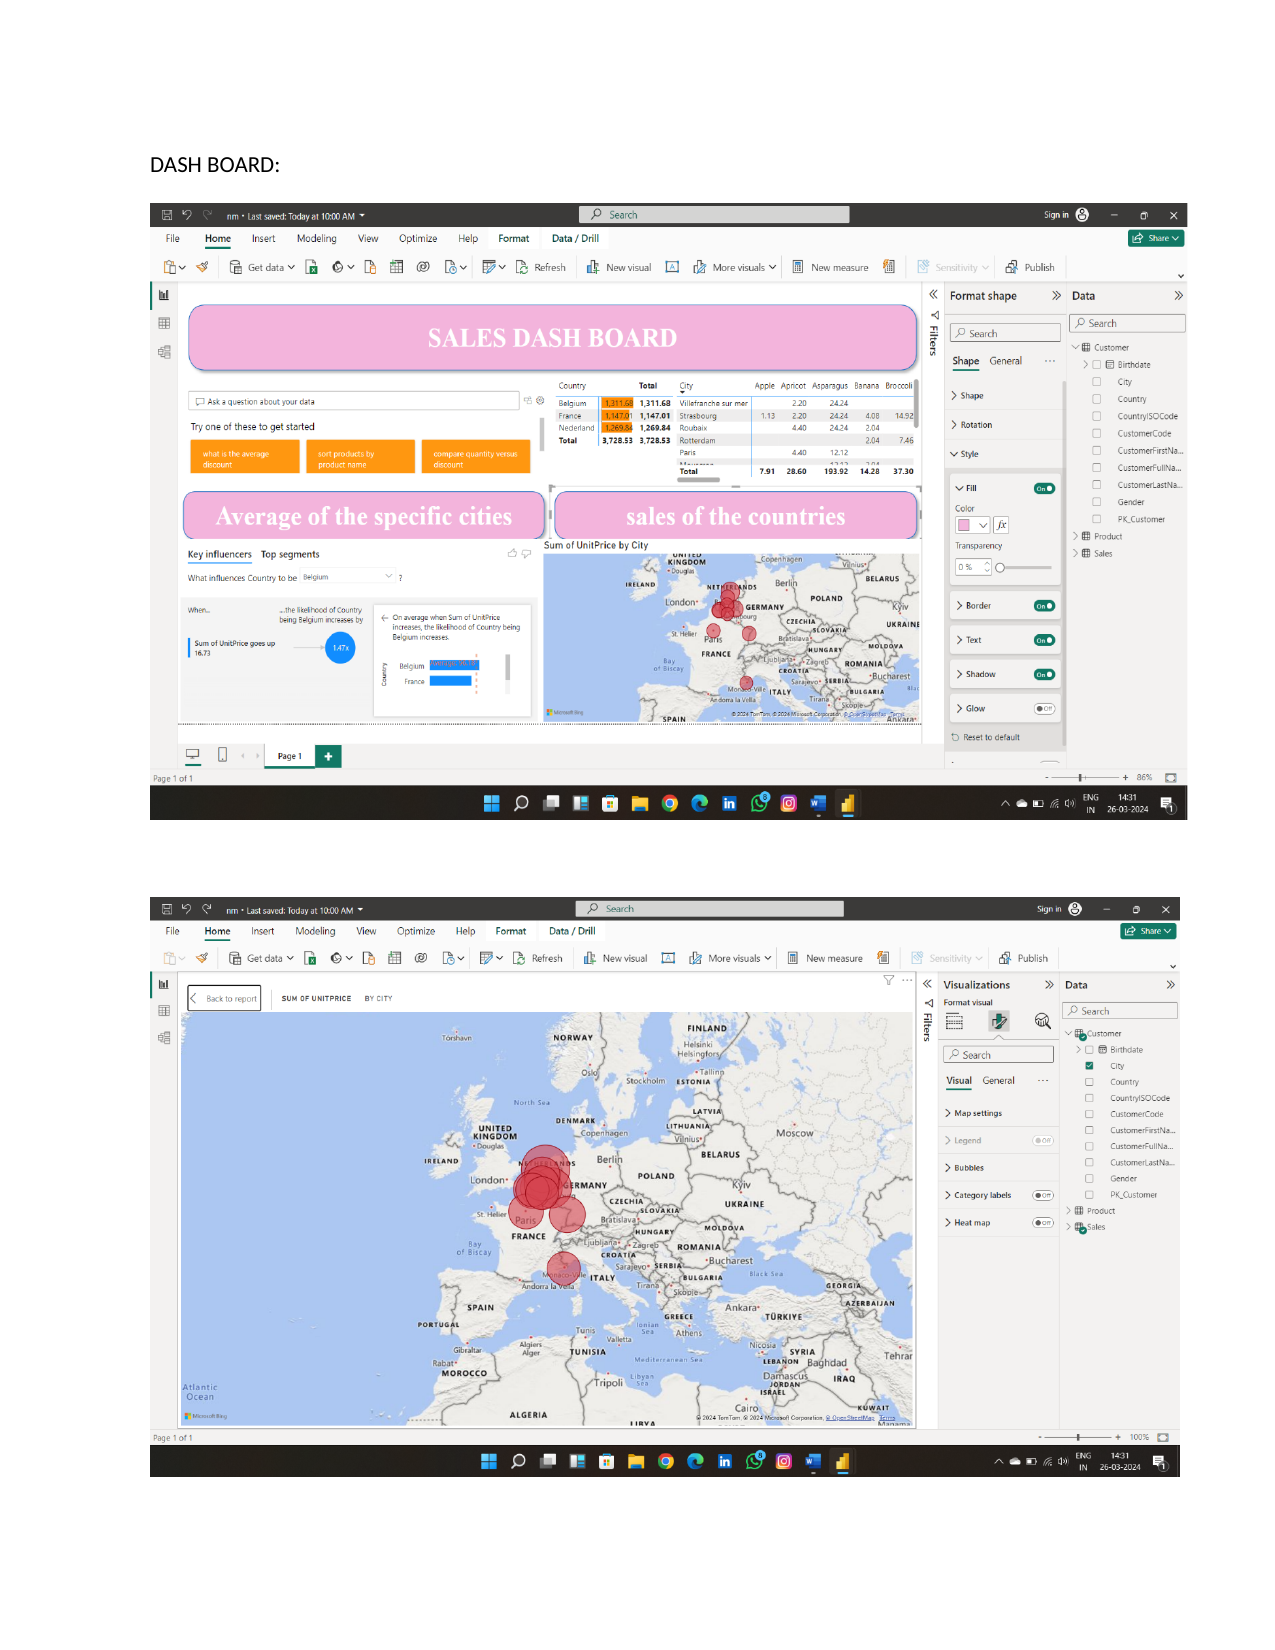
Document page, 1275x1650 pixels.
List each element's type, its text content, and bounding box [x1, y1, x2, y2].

picture [150, 203, 1188, 820]
picture [150, 897, 1180, 1477]
text DASH BOARD: [150, 150, 1125, 178]
